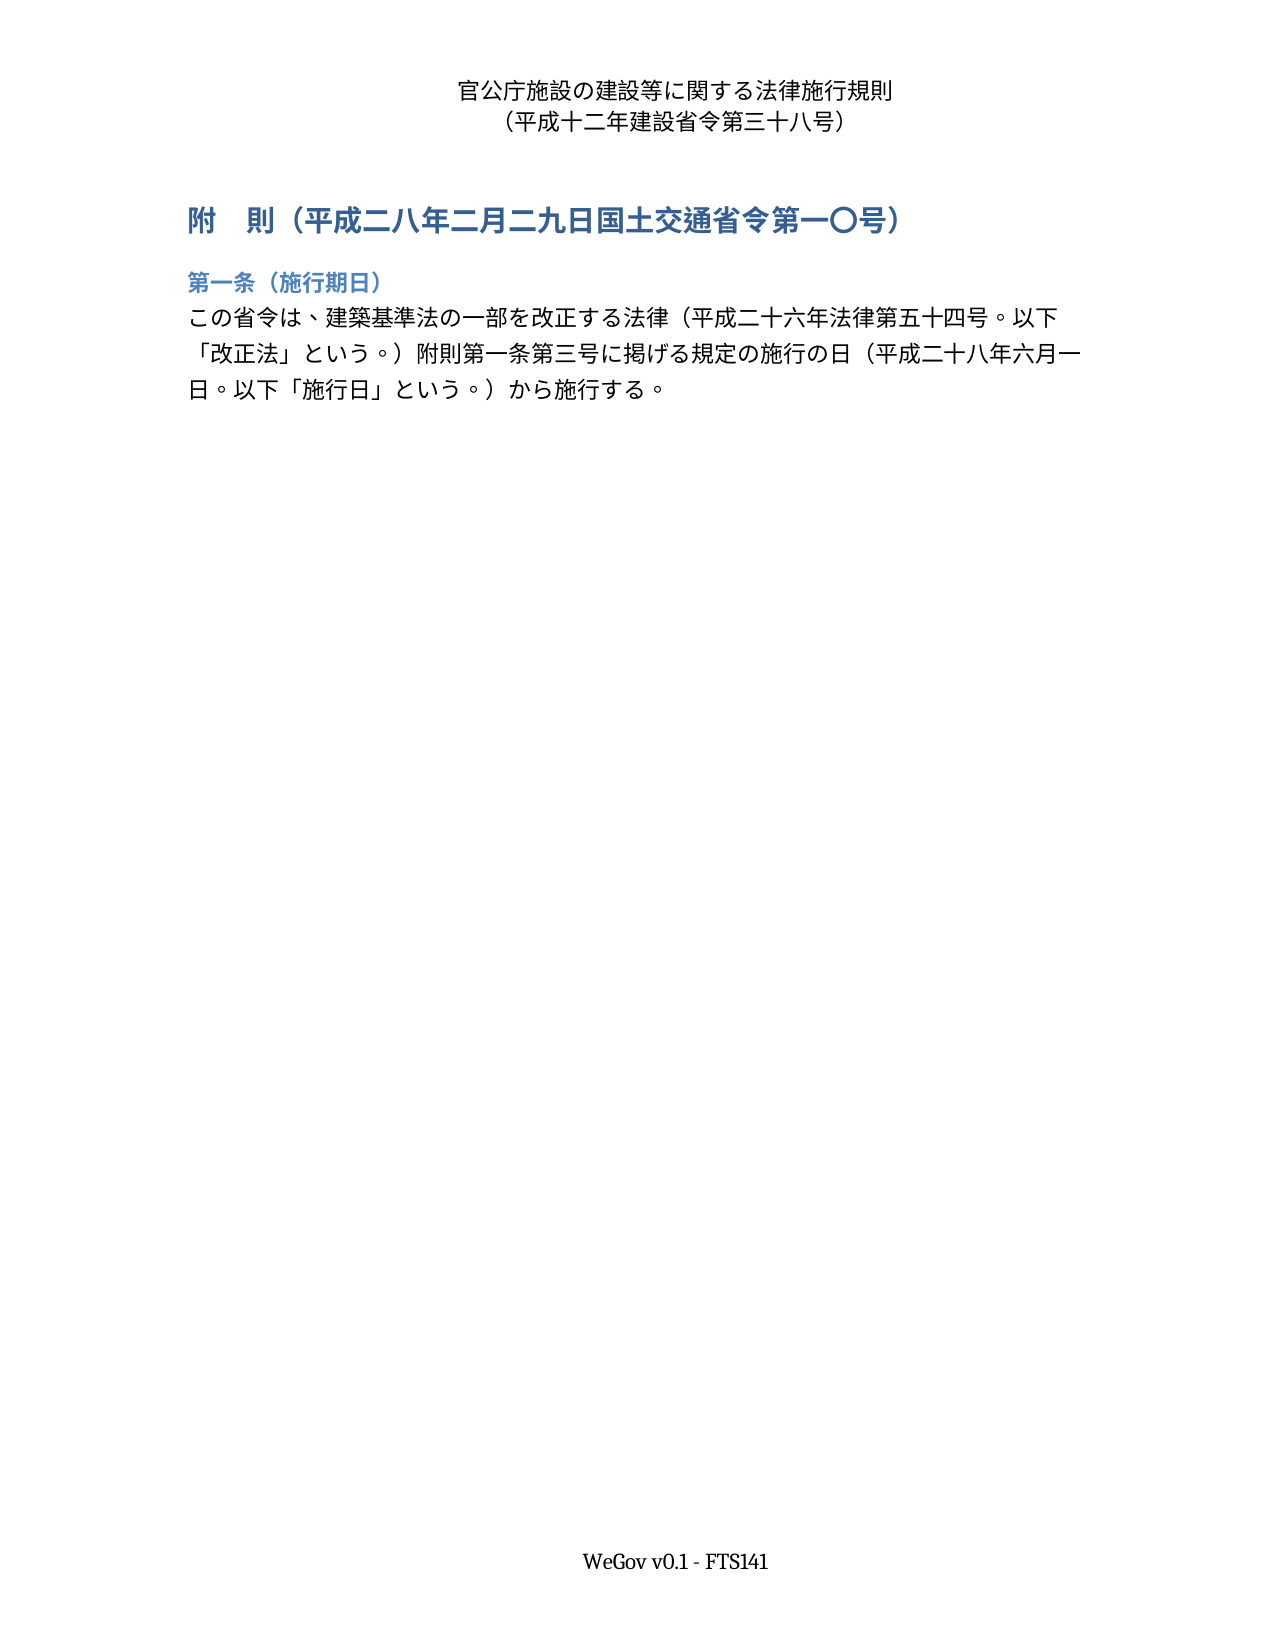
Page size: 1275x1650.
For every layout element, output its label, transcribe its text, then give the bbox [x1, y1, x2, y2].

subtitle 附 則（平成二八年二月二九日国土交通省令第一〇号） [187, 200, 1087, 240]
subtitle 第一条（施行期日） [187, 266, 1087, 298]
text この省令は、建築基準法の一部を改正する法律（平成二十六年法律第五十四号。以下「改正法」という。）附則第一条第三号に掲げる規定の施行の日（平成二十八年六月一日。以下「施行日」という。）から施行する。 [187, 302, 1087, 406]
